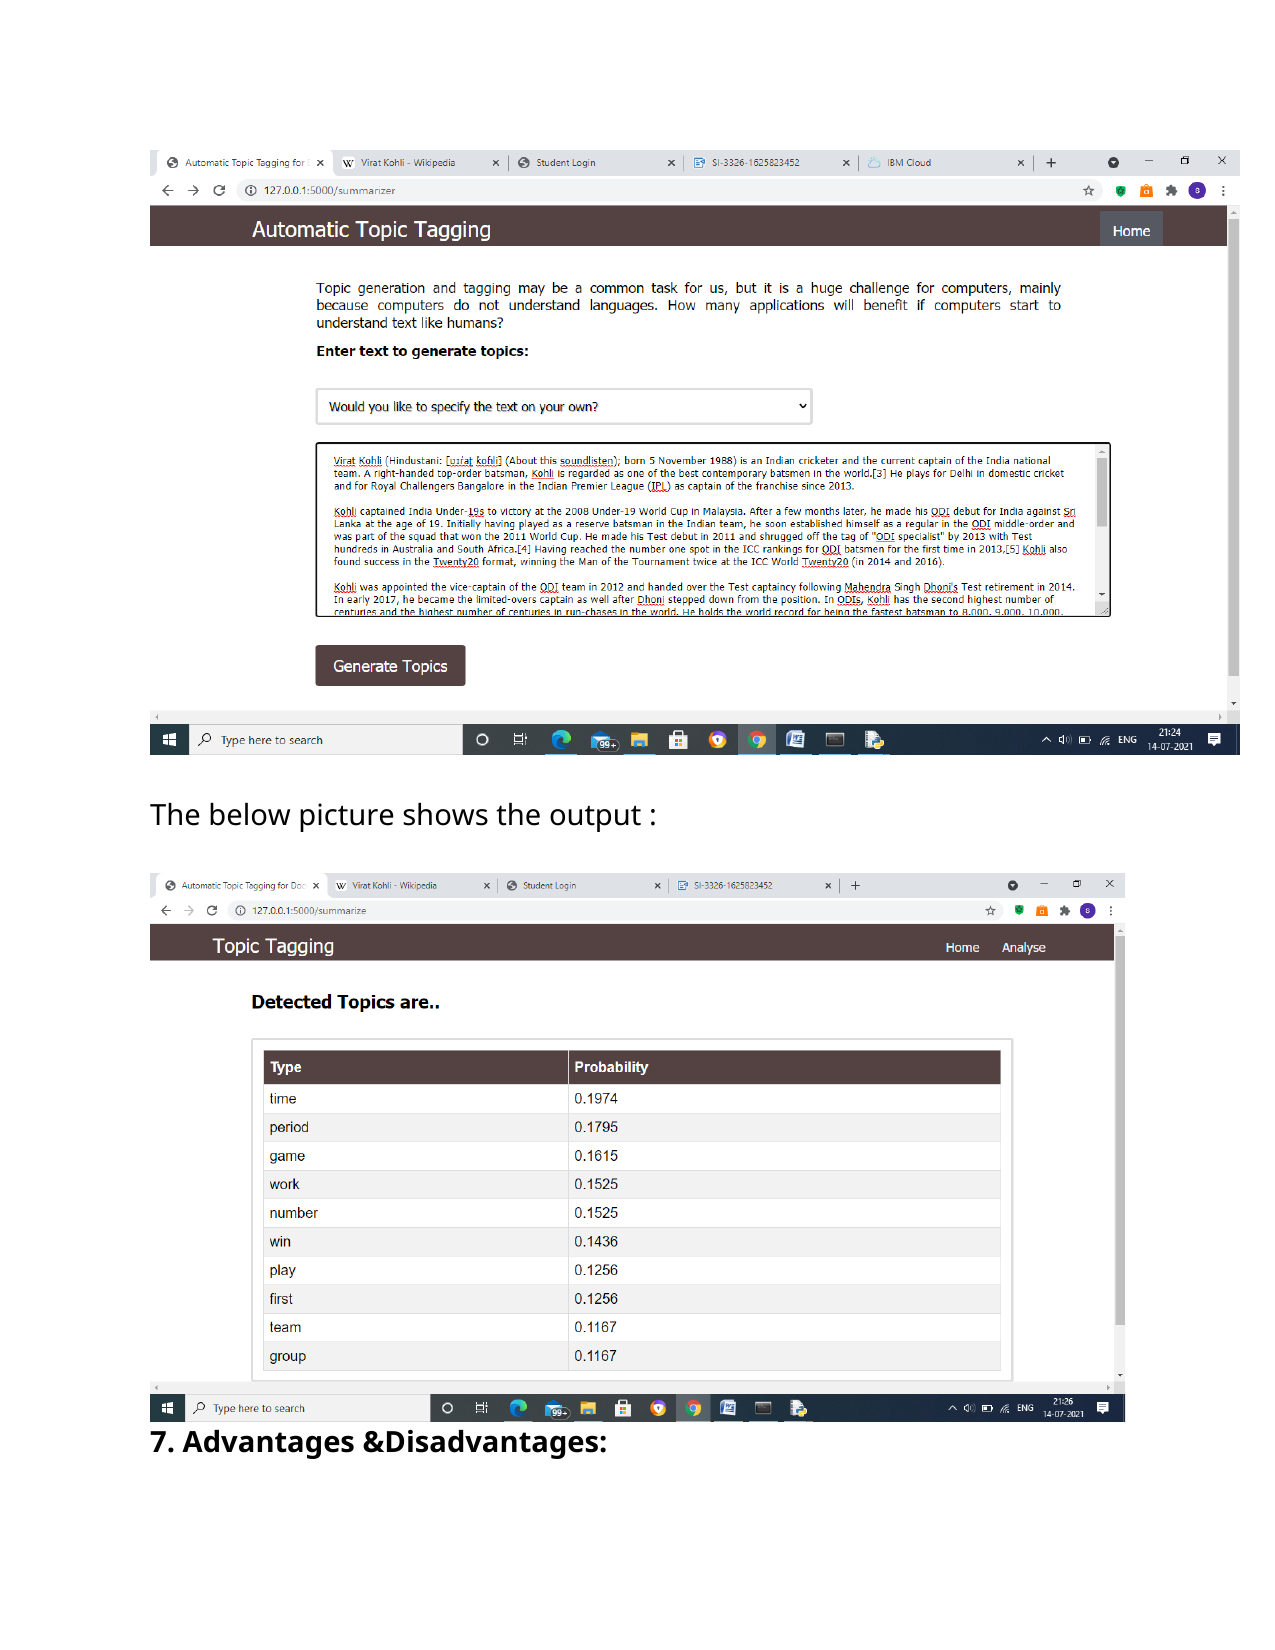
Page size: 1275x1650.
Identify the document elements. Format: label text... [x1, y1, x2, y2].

text The below picture shows the output : [150, 794, 1125, 834]
picture [150, 873, 1125, 1422]
picture [150, 150, 1240, 755]
text 7. Advantages &Disadvantages: [150, 1422, 1125, 1461]
